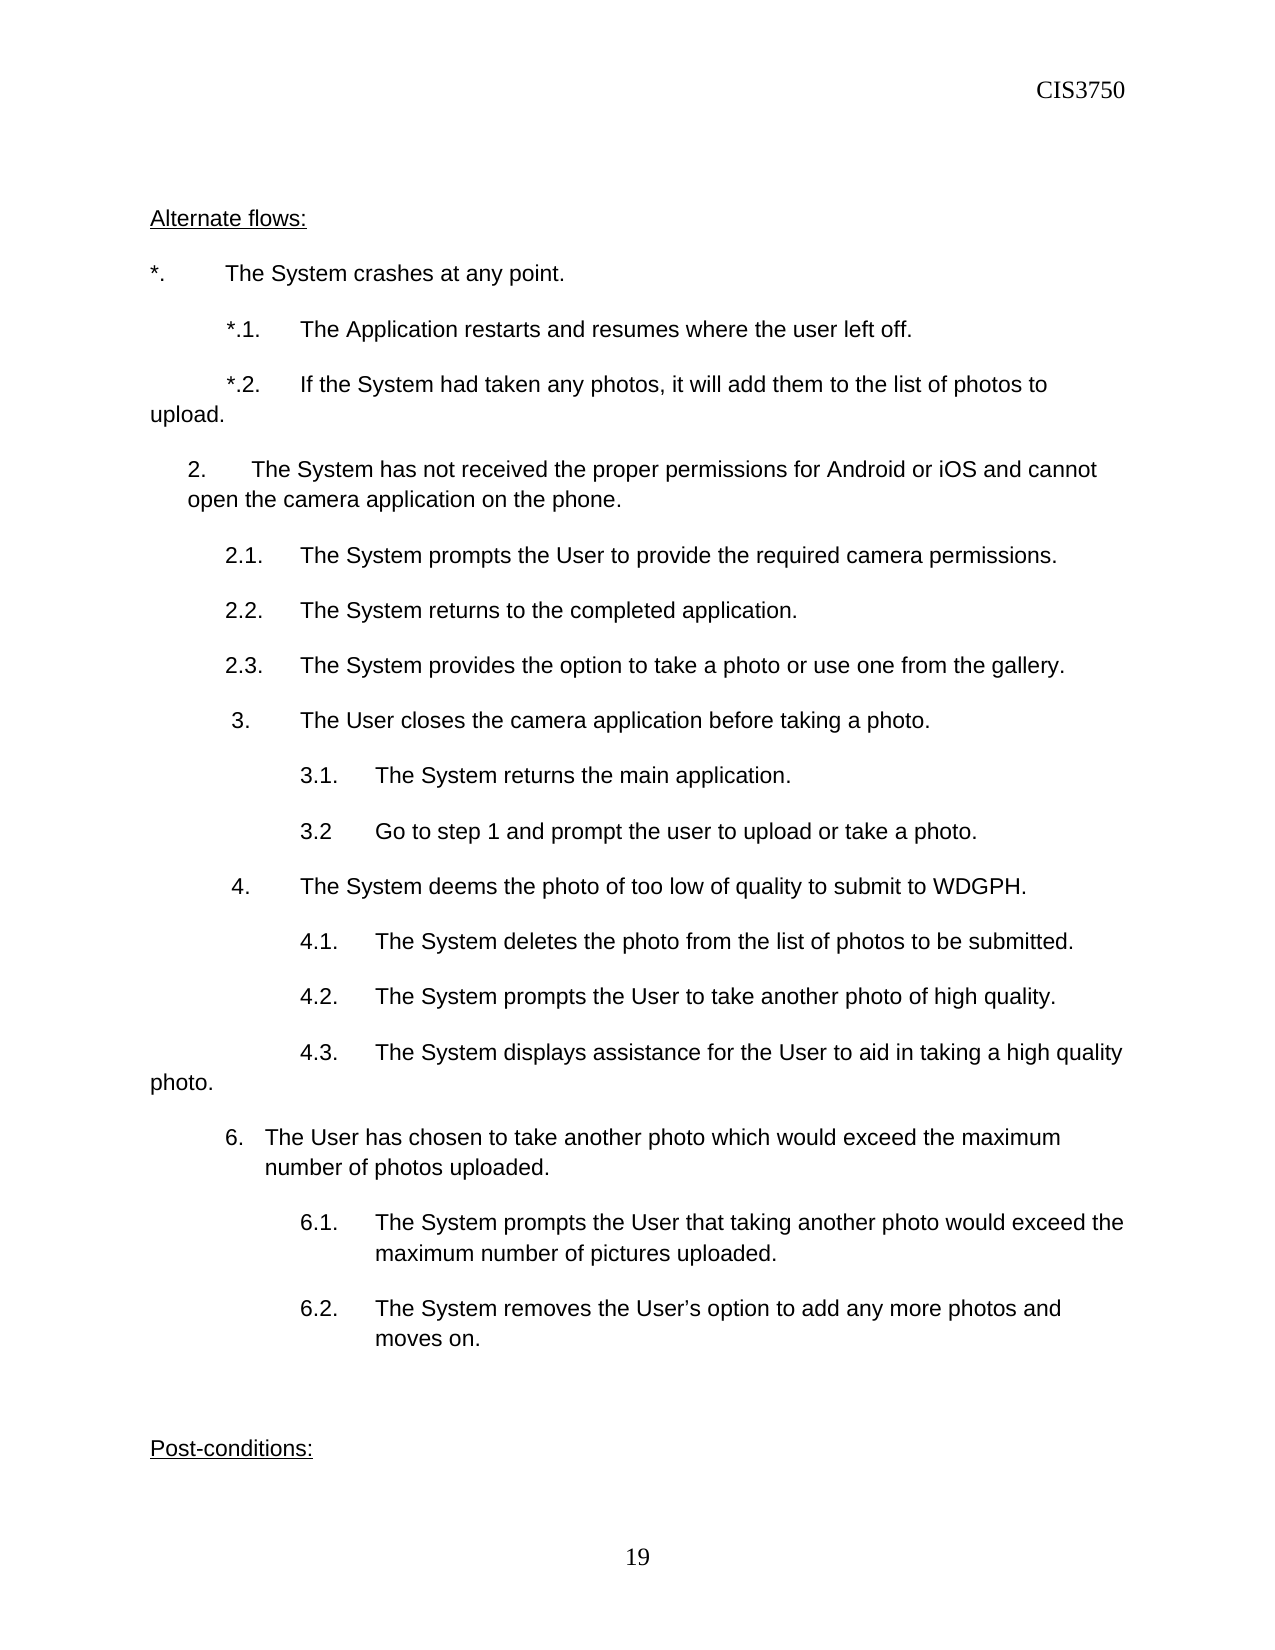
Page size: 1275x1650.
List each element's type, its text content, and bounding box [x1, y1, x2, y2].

text 2.3. The System provides the option to take a photo or use one from the gallery. [225, 652, 1125, 678]
text 6.1. The System prompts the User that taking another photo would exceed the maximum number of pictures uploaded. [300, 1209, 1125, 1266]
text 3. The User closes the camera application before taking a photo. [150, 707, 1125, 734]
text *. The System crashes at any point. [150, 260, 1125, 287]
text Post-conditions: [150, 1435, 1125, 1462]
text 6.2. The System removes the User’s option to add any more photos and moves on. [300, 1295, 1125, 1351]
text *.2. If the System had taken any photos, it will add them to the list of photos to upload. [150, 371, 1125, 427]
text 4.1. The System deletes the photo from the list of photos to be submitted. [150, 928, 1125, 954]
text 4.2. The System prompts the User to take another photo of high quality. [150, 983, 1125, 1010]
text 2.2. The System returns to the completed application. [225, 597, 1125, 623]
text 3.1. The System returns the main application. [150, 762, 1125, 789]
text 4.3. The System displays assistance for the User to aid in taking a high quality photo. [150, 1038, 1125, 1095]
text 4. The System deems the photo of too low of quality to submit to WDGPH. [150, 873, 1125, 899]
text 2.1. The System prompts the User to provide the required camera permissions. [225, 542, 1125, 568]
text 3.2 Go to step 1 and prompt the user to upload or take a photo. [150, 818, 1125, 844]
text 2. The System has not received the proper permissions for Android or iOS and cannot open the camera application on the phone. [187, 456, 1125, 513]
text 6. The User has chosen to take another photo which would exceed the maximum number of photos uploaded. [225, 1124, 1125, 1181]
text *.1. The Application restarts and resumes where the user left off. [150, 316, 1125, 342]
text Alternate flows: [150, 205, 1125, 232]
